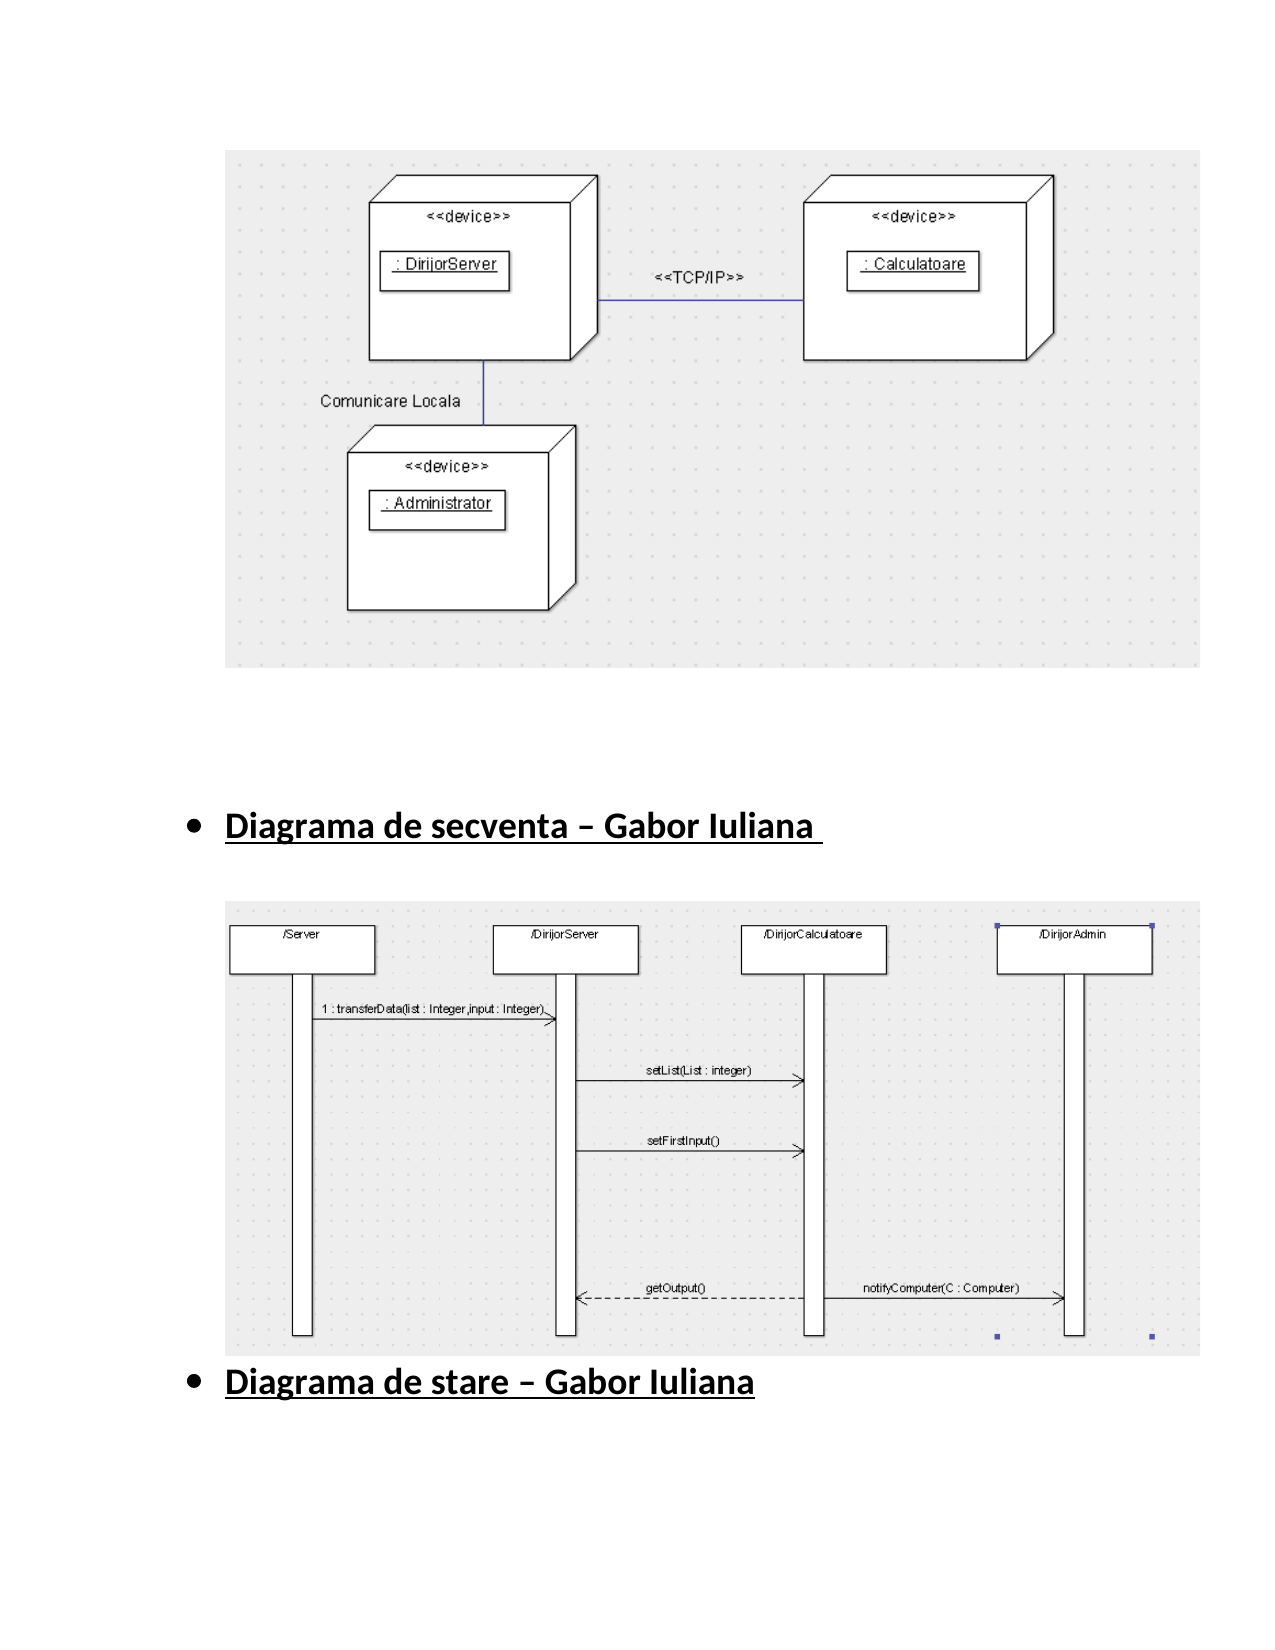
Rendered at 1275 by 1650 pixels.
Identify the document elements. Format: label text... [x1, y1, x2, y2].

list Diagrama de secventa – Gabor Iuliana [187, 802, 1125, 848]
picture [225, 150, 1200, 668]
list Diagrama de stare – Gabor Iuliana [187, 1358, 1125, 1403]
picture [225, 901, 1200, 1356]
